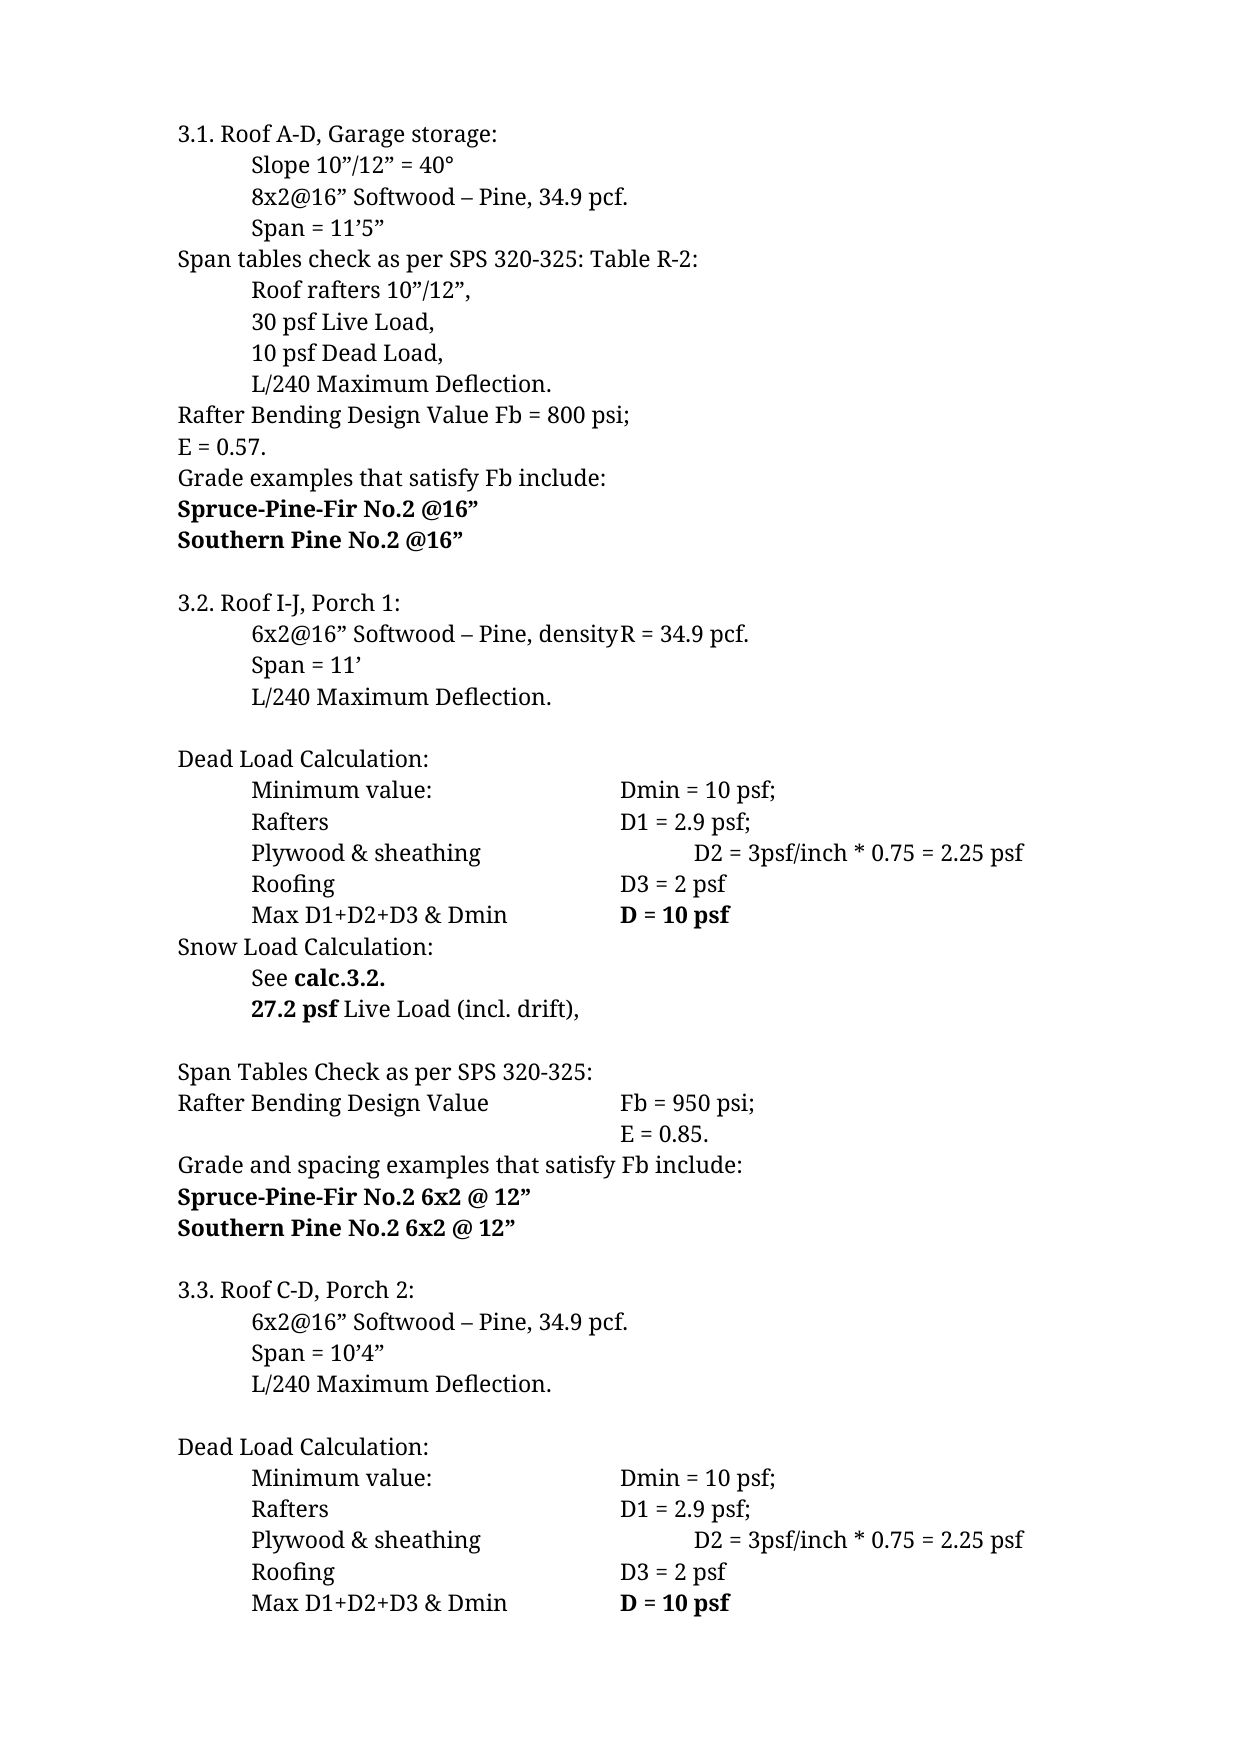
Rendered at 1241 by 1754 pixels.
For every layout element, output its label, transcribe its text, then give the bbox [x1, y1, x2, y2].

text Plywood & sheathing D2 = 3psf/inch * 0.75 = 2.25 psf [177, 837, 1152, 868]
text E = 0.85. [546, 1118, 1152, 1149]
text 10 psf Dead Load, [177, 337, 1152, 368]
text Roof rafters 10”/12”, [177, 274, 1152, 306]
text Span = 11’5” [177, 212, 1152, 243]
text Dead Load Calculation: [177, 743, 1152, 774]
text Max D1+D2+D3 & Dmin D = 10 psf [177, 1587, 1152, 1618]
text Span = 11’ [177, 649, 1152, 681]
text See calc.3.2. [177, 962, 1152, 993]
text Span Tables Check as per SPS 320-325: [177, 1056, 1152, 1087]
text Roofing D3 = 2 psf [177, 868, 1152, 899]
text Rafters D1 = 2.9 psf; [177, 1493, 1152, 1524]
text Spruce-Pine-Fir No.2 6x2 @ 12” [177, 1181, 1152, 1212]
text Snow Load Calculation: [177, 931, 1152, 962]
text Rafter Bending Design Value Fb = 800 psi; [177, 399, 1152, 431]
text Grade and spacing examples that satisfy Fb include: [177, 1149, 1152, 1181]
text 3.2. Roof I-J, Porch 1: 6x2@16” Softwood – Pine, density R = 34.9 pcf. [177, 587, 1152, 649]
text 27.2 psf Live Load (incl. drift), [177, 993, 1152, 1024]
text 30 psf Live Load, [177, 306, 1152, 337]
text Spruce-Pine-Fir No.2 @16” [177, 493, 1152, 524]
text Plywood & sheathing D2 = 3psf/inch * 0.75 = 2.25 psf [177, 1524, 1152, 1556]
text 3.1. Roof A-D, Garage storage: Slope 10”/12” = 40° 8x2@16” Softwood – Pine, 34.9 pcf. [177, 118, 1152, 212]
text L/240 Maximum Deflection. [177, 1368, 1152, 1399]
text Grade examples that satisfy Fb include: [177, 462, 1152, 493]
text Rafters D1 = 2.9 psf; [177, 806, 1152, 837]
text Rafter Bending Design Value Fb = 950 psi; [177, 1087, 1152, 1118]
text Southern Pine No.2 @16” [177, 524, 1152, 556]
text Roofing D3 = 2 psf [177, 1556, 1152, 1587]
text Minimum value: Dmin = 10 psf; [177, 1462, 1152, 1493]
text Span tables check as per SPS 320-325: Table R-2: [177, 243, 1152, 274]
text Dead Load Calculation: [177, 1431, 1152, 1462]
text Minimum value: Dmin = 10 psf; [177, 774, 1152, 806]
text L/240 Maximum Deflection. [177, 368, 1152, 399]
text Southern Pine No.2 6x2 @ 12” [177, 1212, 1152, 1243]
text L/240 Maximum Deflection. [177, 681, 1152, 712]
text E = 0.57. [177, 431, 1152, 462]
text Max D1+D2+D3 & Dmin D = 10 psf [177, 899, 1152, 931]
text Span = 10’4” [177, 1337, 1152, 1368]
text 3.3. Roof C-D, Porch 2: 6x2@16” Softwood – Pine, 34.9 pcf. [177, 1274, 1152, 1337]
